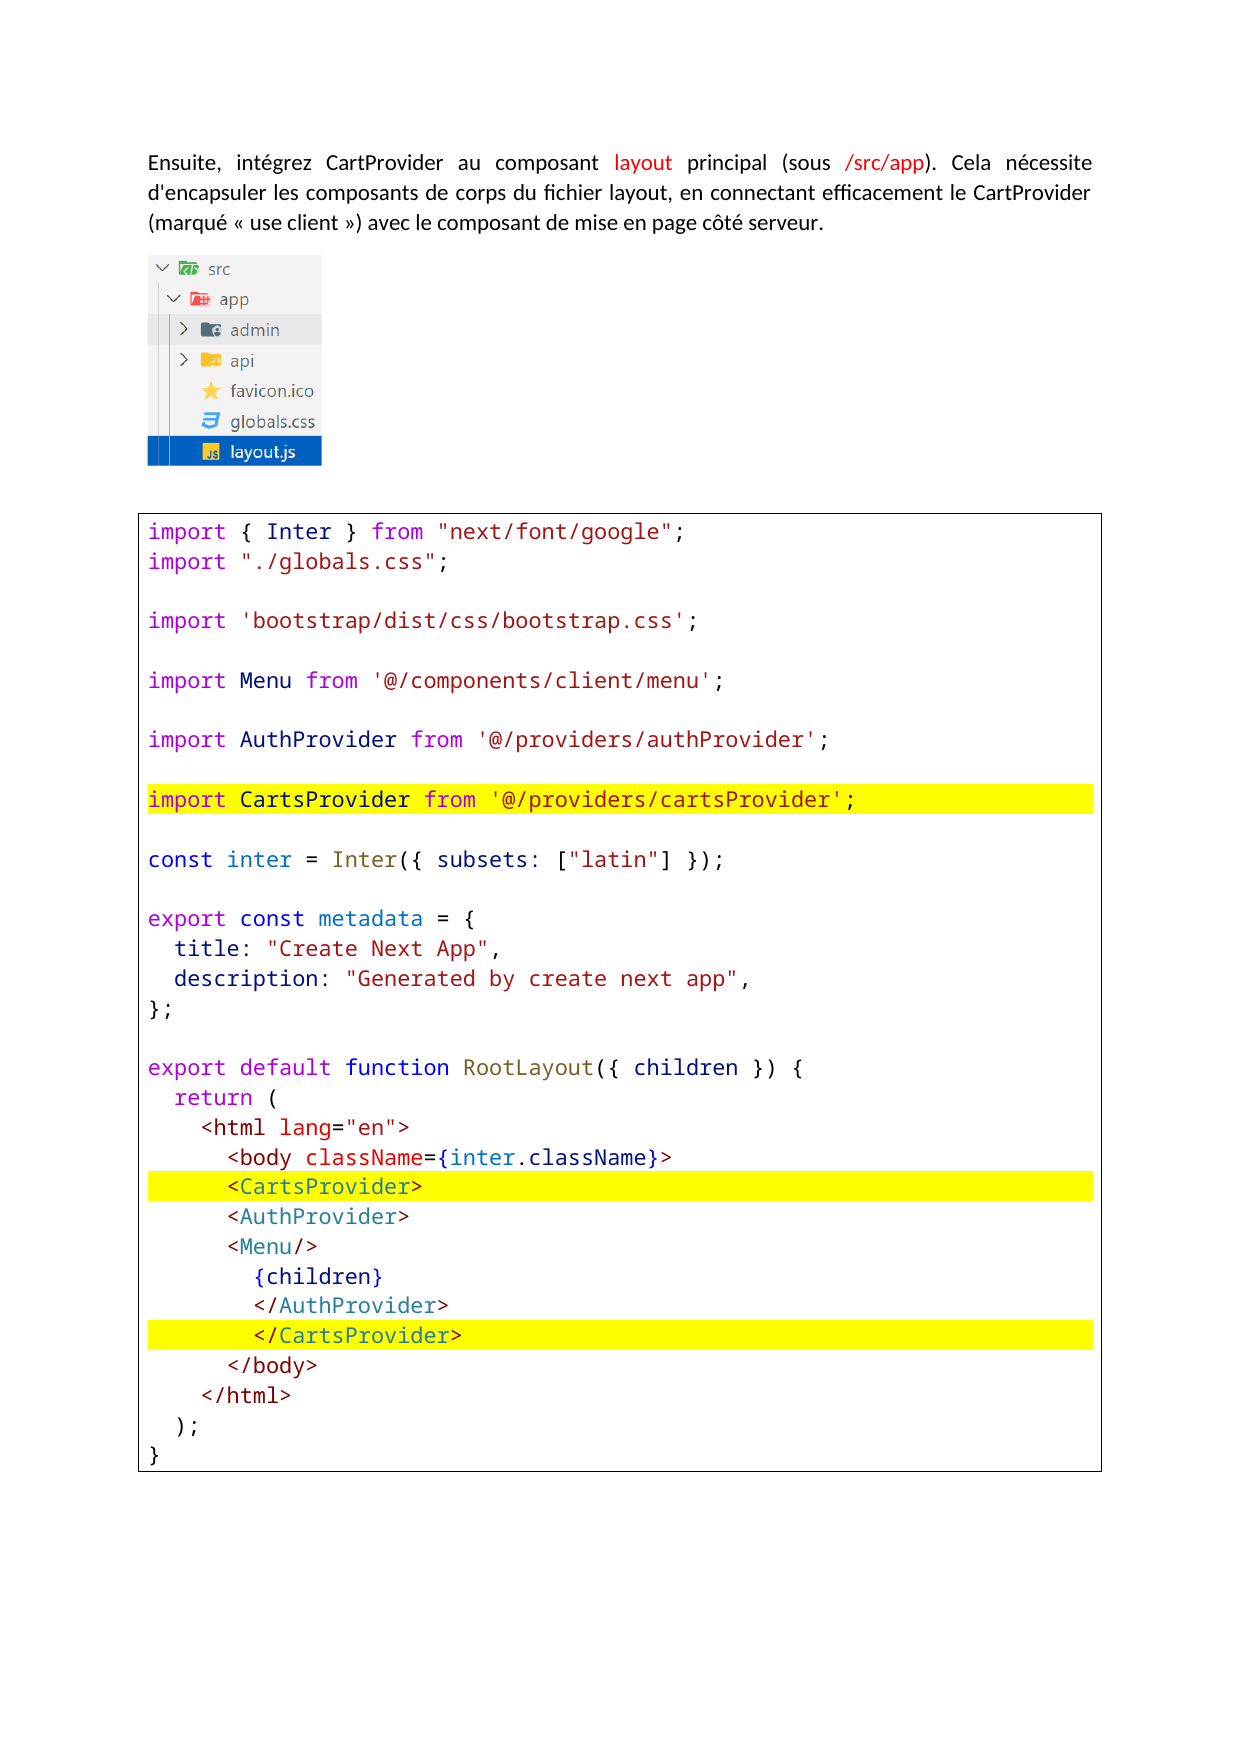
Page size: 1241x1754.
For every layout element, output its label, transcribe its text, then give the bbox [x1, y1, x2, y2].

text Ensuite, intégrez CartProvider au composant layout principal (sous /src/app). Cela nécessite d'encapsuler les composants de corps du fichier layout, en connectant efficacement le CartProvider (marqué « use client ») avec le composant de mise en page côté serveur. [148, 148, 1093, 236]
text {children} [148, 1261, 1093, 1290]
text <body className={inter.className}> [148, 1141, 1093, 1171]
text import "./globals.css"; [148, 546, 1093, 575]
text export default function RootLayout({ children }) { [148, 1052, 1093, 1082]
text </AuthProvider> [148, 1290, 1093, 1320]
text description: "Generated by create next app", [148, 963, 1093, 992]
text import { Inter } from "next/font/google"; [139, 514, 1101, 546]
text }; [148, 992, 1093, 1022]
text title: "Create Next App", [148, 933, 1093, 963]
text import AuthProvider from '@/providers/authProvider'; [148, 724, 1093, 754]
text <Menu/> [148, 1231, 1093, 1261]
text import 'bootstrap/dist/css/bootstrap.css'; [148, 605, 1093, 635]
text </body> [148, 1350, 1093, 1380]
text ); [148, 1409, 1093, 1436]
picture [147, 255, 322, 466]
text <AuthProvider> [148, 1201, 1093, 1231]
text </CartsProvider> [148, 1320, 1093, 1350]
text const inter = Inter({ subsets: ["latin"] }); [148, 843, 1093, 873]
text <html lang="en"> [148, 1112, 1093, 1141]
text <CartsProvider> [148, 1171, 1093, 1201]
text return ( [148, 1082, 1093, 1112]
text export const metadata = { [148, 903, 1093, 933]
text import CartsProvider from '@/providers/cartsProvider'; [148, 784, 1093, 814]
text import Menu from '@/components/client/menu'; [148, 665, 1093, 694]
text } [139, 1436, 1101, 1471]
text </html> [148, 1380, 1093, 1409]
